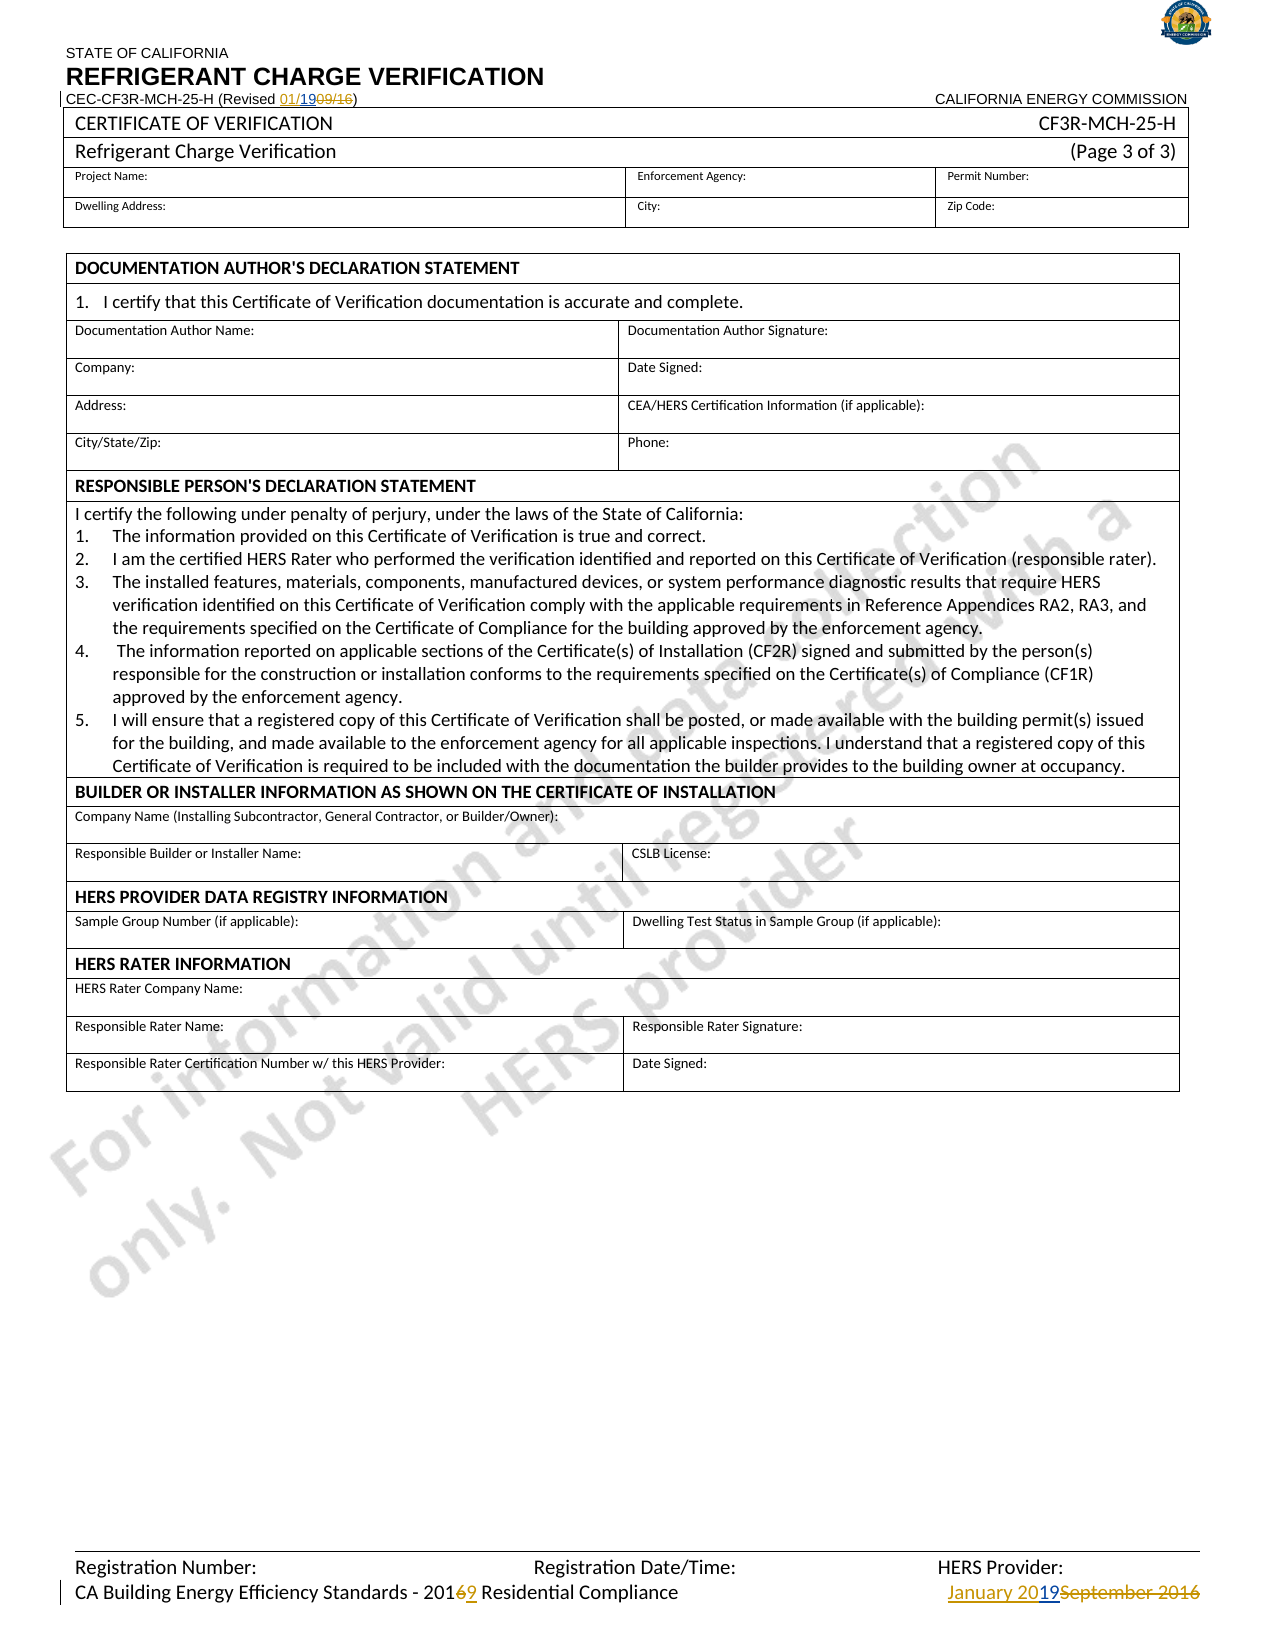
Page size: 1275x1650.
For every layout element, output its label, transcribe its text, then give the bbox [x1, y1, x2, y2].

table_header Documentation Author's Declaration Statement [67, 254, 1179, 282]
table_cell I certify that this Certificate of Verification documentation is accurate and complete. [67, 284, 1179, 320]
table_cell Responsible Rater Signature: [624, 1017, 1179, 1053]
table_cell Date Signed: [624, 1054, 1179, 1091]
table_cell Responsible Rater Name: [67, 1017, 623, 1053]
table_cell Responsible Rater Certification Number w/ this HERS Provider: [67, 1054, 623, 1091]
table_cell Company: [67, 359, 618, 395]
table_cell Phone: [619, 434, 1179, 470]
table_cell CEA/HERS Certification Information (if applicable): [619, 396, 1179, 432]
table_cell Documentation Author Name: [67, 321, 618, 357]
table_cell Address: [67, 396, 618, 432]
table_cell HERS Rater Company Name: [67, 979, 1179, 1016]
table_cell I certify the following under penalty of perjury, under the laws of the State of California: The information provided on this Certificate of Verification is true and correct. I am the certified HERS Rater who performed the verification identified and reported on this Certificate of Verification (responsible rater). The installed features, materials, components, manufactured devices, or system performance diagnostic results that require HERS verification identified on this Certificate of Verification comply with the applicable requirements in Reference Appendices RA2, RA3, and the requirements specified on the Certificate of Compliance for the building approved by the enforcement agency. The information reported on applicable sections of the Certificate(s) of Installation (CF2R) signed and submitted by the person(s) responsible for the construction or installation conforms to the requirements specified on the Certificate(s) of Compliance (CF1R) approved by the enforcement agency. I will ensure that a registered copy of this Certificate of Verification shall be posted, or made available with the building permit(s) issued for the building, and made available to the enforcement agency for all applicable inspections. I understand that a registered copy of this Certificate of Verification is required to be included with the documentation the builder provides to the building owner at occupancy. [67, 502, 1179, 777]
table_cell Date Signed: [619, 359, 1179, 395]
table_cell HERS RATER INFORMATION [67, 949, 1179, 978]
picture [1160, 0, 1212, 45]
table_cell Documentation Author Signature: [619, 321, 1179, 357]
table_cell City/State/Zip: [67, 434, 618, 470]
table_cell CSLB License: [623, 844, 1179, 881]
table_cell Sample Group Number (if applicable): [67, 912, 623, 948]
table_cell Responsible Person's Declaration statement [67, 471, 1179, 501]
table_cell Company Name (Installing Subcontractor, General Contractor, or Builder/Owner): [67, 807, 1179, 843]
table_cell Dwelling Test Status in Sample Group (if applicable): [624, 912, 1179, 948]
table_cell Responsible Builder or Installer Name: [67, 844, 622, 881]
table_cell BUILDER OR INSTALLER INFORMATION AS SHOWN ON THE CERTIFICATE OF INSTALLATION [67, 778, 1179, 806]
table_cell HERS PROVIDER DATA REGISTRY INFORMATION [67, 882, 1179, 911]
